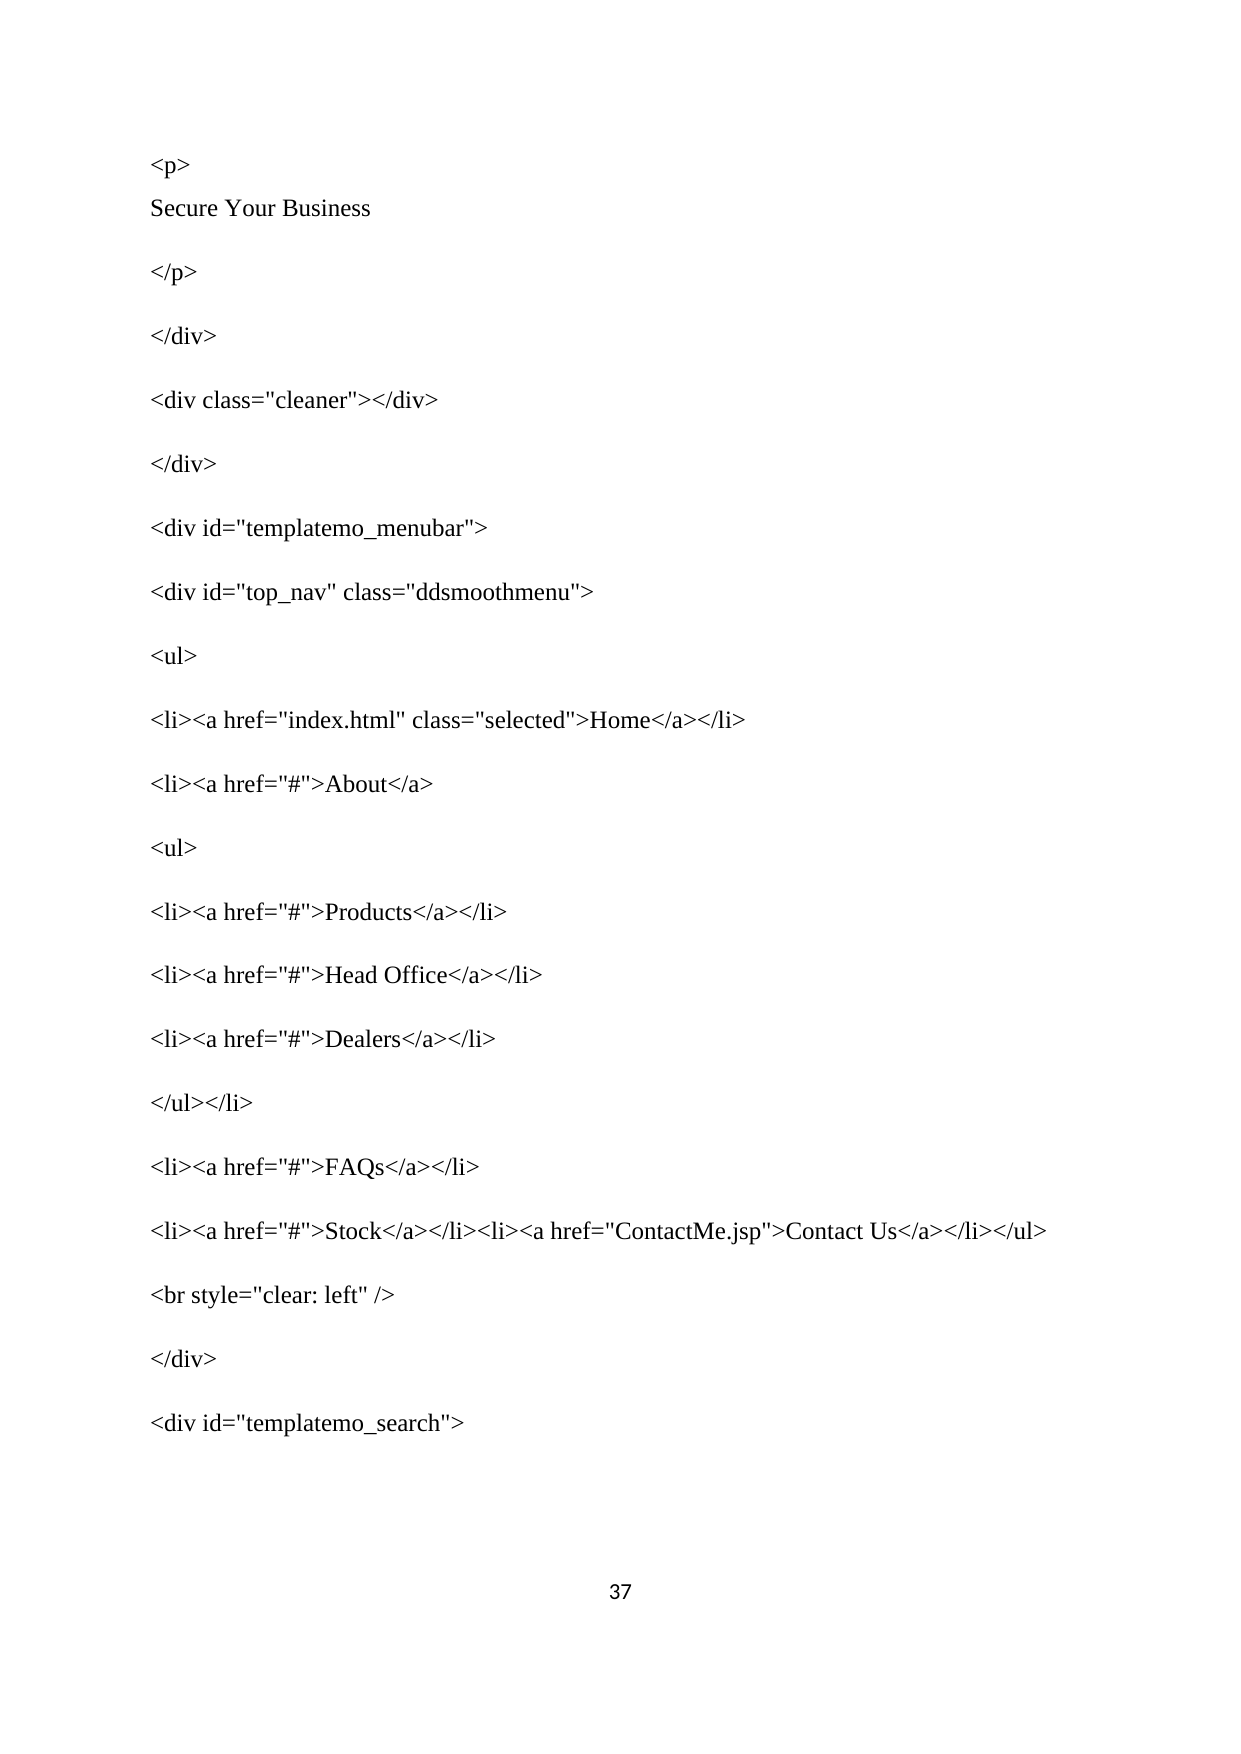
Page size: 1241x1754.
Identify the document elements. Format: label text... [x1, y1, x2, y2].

text <li><a href="index.html" class="selected">Home</a></li> [150, 705, 1087, 733]
text <ul> [150, 641, 1087, 669]
text <div id="templatemo_search"> [150, 1408, 1087, 1437]
text </ul></li> [150, 1088, 1087, 1117]
text </div> [150, 449, 1087, 478]
text <div id="templatemo_menubar"> [150, 513, 1087, 542]
text <br style="clear: left" /> [150, 1280, 1087, 1309]
text <li><a href="#">Products</a></li> [150, 897, 1087, 925]
text </div> [150, 1344, 1087, 1373]
text <li><a href="#">Dealers</a></li> [150, 1024, 1087, 1053]
text </div> [150, 321, 1087, 350]
text <ul> [150, 833, 1087, 861]
text <li><a href="#">Stock</a></li><li><a href="ContactMe.jsp">Contact Us</a></li></ul> [150, 1216, 1087, 1245]
text <div id="top_nav" class="ddsmoothmenu"> [150, 577, 1087, 606]
text <div class="cleaner"></div> [150, 385, 1087, 414]
text <p> Secure Your Business [150, 150, 1087, 222]
text </p> [150, 257, 1087, 286]
text <li><a href="#">FAQs</a></li> [150, 1152, 1087, 1181]
text <li><a href="#">Head Office</a></li> [150, 961, 1087, 989]
text <li><a href="#">About</a> [150, 769, 1087, 797]
